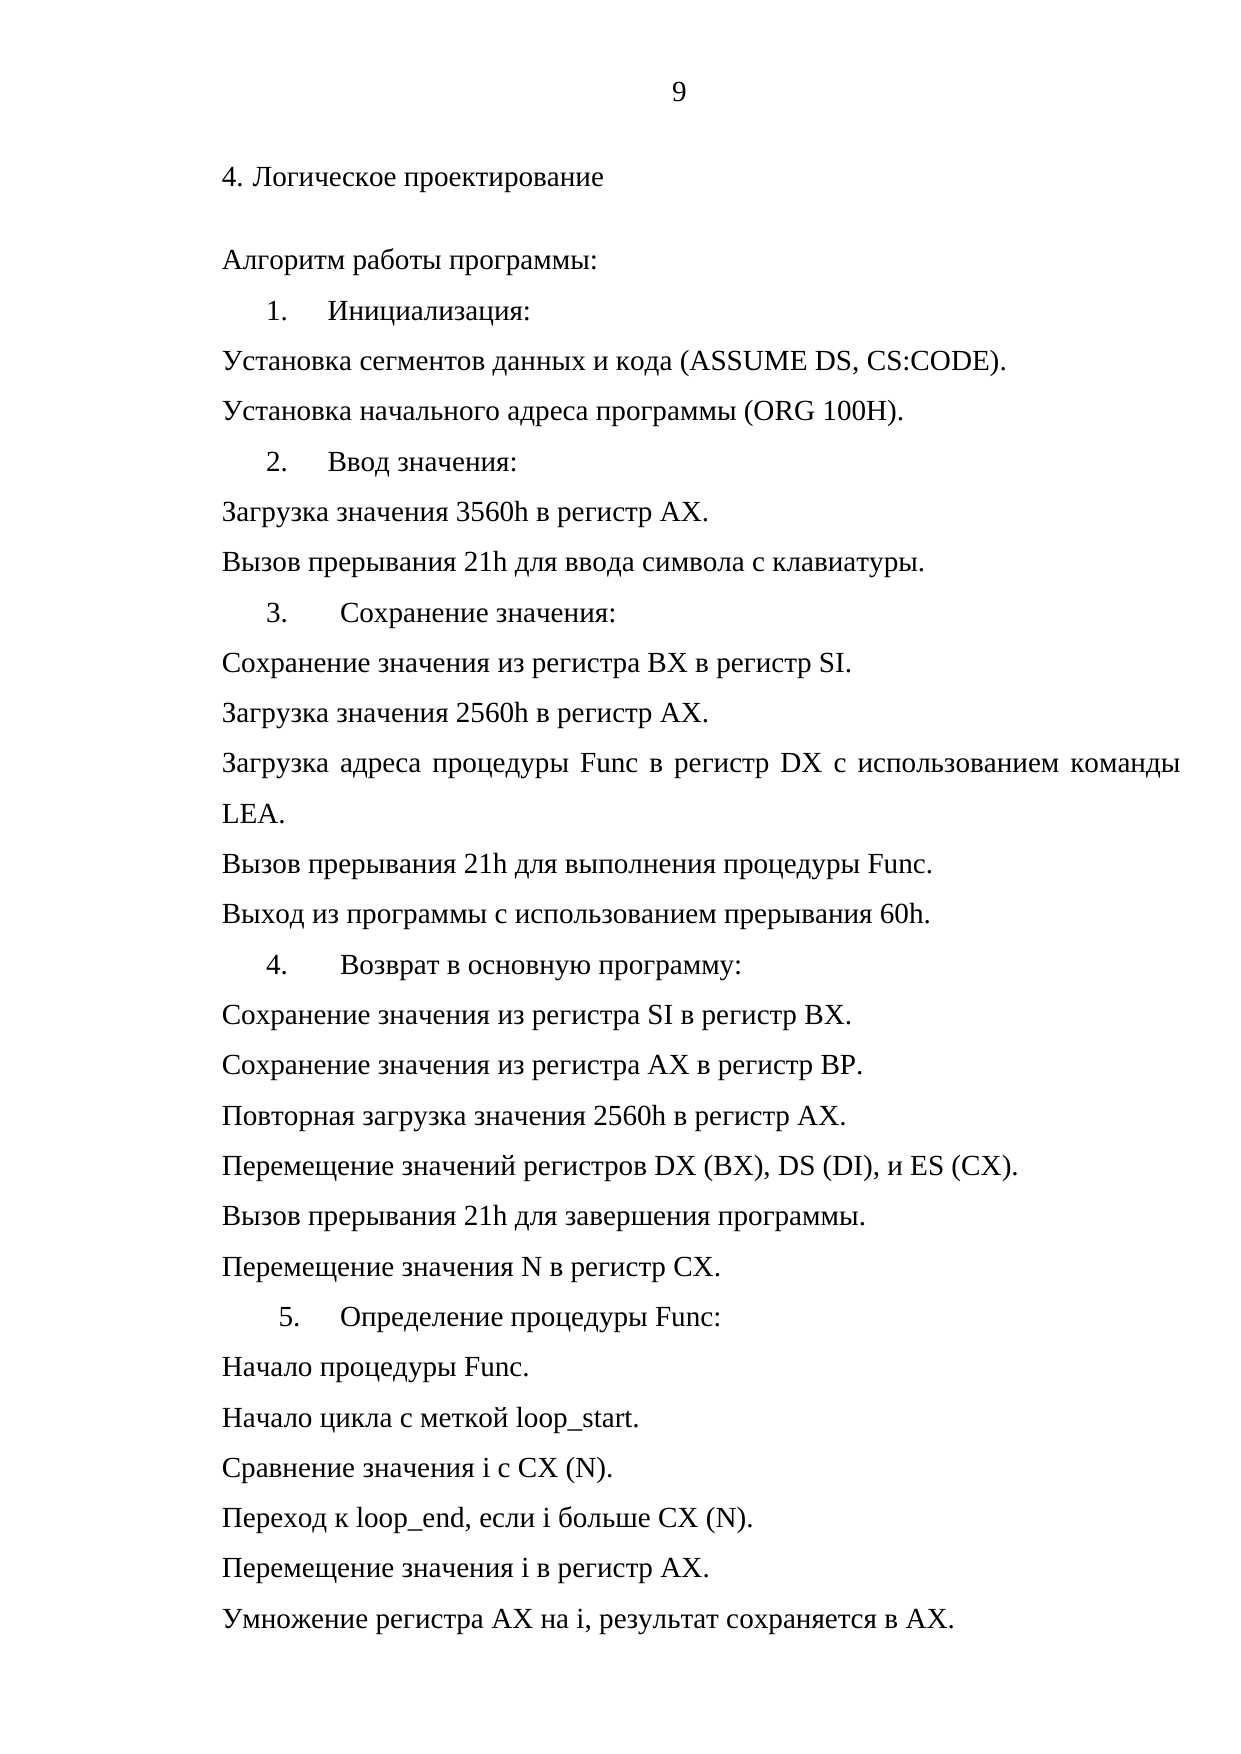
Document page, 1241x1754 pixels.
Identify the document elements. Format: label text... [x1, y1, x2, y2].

text Установка начального адреса программы (ORG 100H). [222, 393, 1181, 427]
text Сохранение значения из регистра SI в регистр BX. [222, 997, 1181, 1031]
list Определение процедуры Func: [278, 1299, 1181, 1333]
list Инициализация: [266, 293, 1181, 326]
text Начало цикла с меткой loop_start. [222, 1400, 1181, 1433]
text Перемещение значения N в регистр CX. [222, 1249, 1181, 1282]
text Алгоритм работы программы: [177, 242, 1181, 276]
text Перемещение значений регистров DX (BX), DS (DI), и ES (CX). [222, 1148, 1181, 1182]
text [222, 1601, 1181, 1634]
text Повторная загрузка значения 2560h в регистр AX. [222, 1098, 1181, 1131]
text Сохранение значения из регистра BX в регистр SI. [222, 645, 1181, 678]
text Сравнение значения i с CX (N). [222, 1450, 1181, 1483]
text Загрузка значения 2560h в регистр AX. [222, 695, 1181, 729]
text Перемещение значения i в регистр AX. [222, 1551, 1181, 1584]
list Возврат в основную программу: [266, 947, 1181, 980]
text Вызов прерывания 21h для завершения программы. [222, 1198, 1181, 1232]
text Выход из программы с использованием прерывания 60h. [222, 897, 1181, 930]
text Вызов прерывания 21h для ввода символа с клавиатуры. [222, 544, 1181, 578]
subtitle Логическое проектирование [222, 159, 1181, 192]
list Сохранение значения: [266, 595, 1181, 628]
list Ввод значения: [266, 444, 1181, 477]
text Установка сегментов данных и кода (ASSUME DS, CS:CODE). [222, 343, 1181, 377]
text Вызов прерывания 21h для выполнения процедуры Func. [222, 846, 1181, 880]
text Начало процедуры Func. [222, 1349, 1181, 1383]
text Загрузка значения 3560h в регистр AX. [222, 494, 1181, 528]
text Сохранение значения из регистра AX в регистр BP. [222, 1047, 1181, 1081]
text Переход к loop_end, если i больше CX (N). [222, 1500, 1181, 1534]
text Загрузка адреса процедуры Func в регистр DX с использованием команды LEA. [222, 746, 1181, 829]
